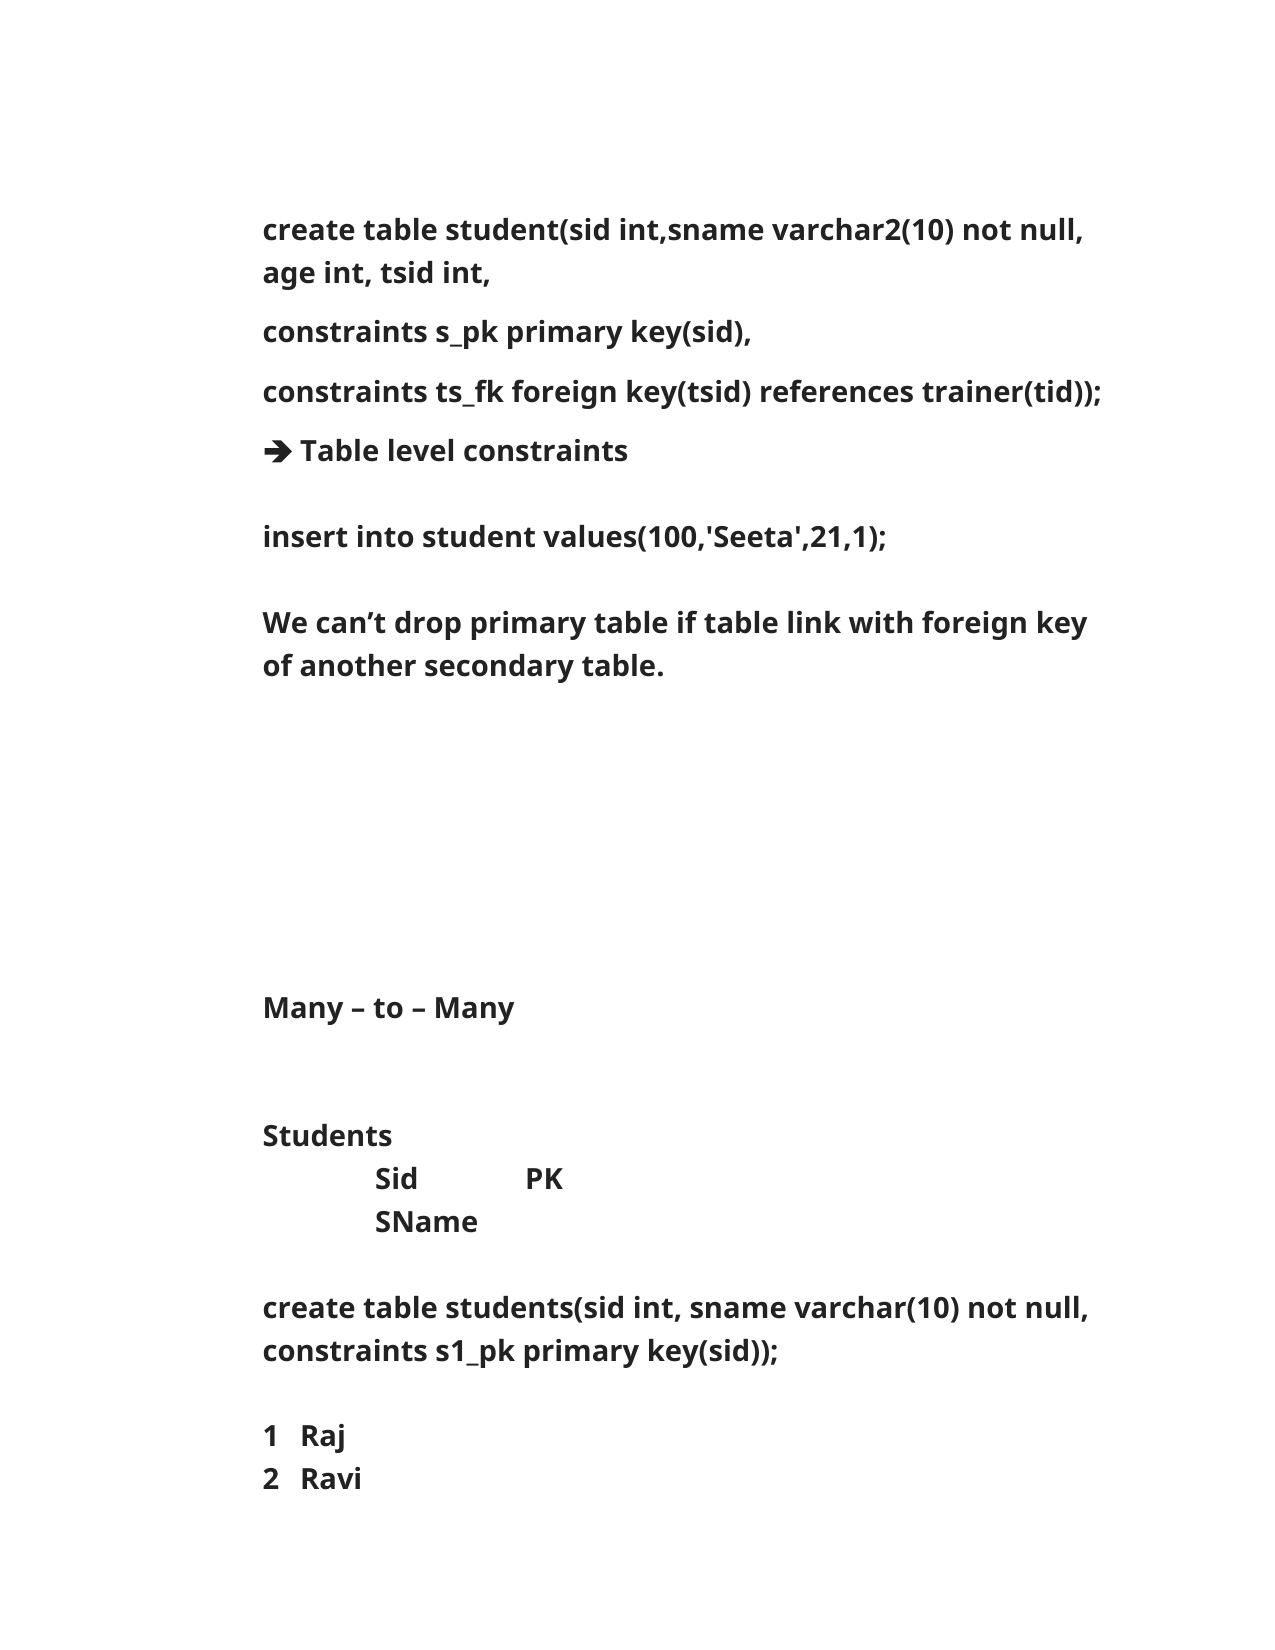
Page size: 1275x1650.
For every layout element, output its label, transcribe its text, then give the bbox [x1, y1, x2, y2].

list Raj [262, 1415, 1125, 1455]
list Many – to – Many [262, 987, 1125, 1027]
list SName [262, 1201, 1125, 1241]
text create table student(sid int,sname varchar2(10) not null, age int, tsid int, [262, 209, 1125, 292]
list Students [262, 1116, 1125, 1155]
list insert into student values(100,'Seeta',21,1); [262, 516, 1125, 556]
text constraints s_pk primary key(sid), [262, 312, 1125, 351]
list Ravi [262, 1458, 1125, 1498]
list Sid PK [262, 1158, 1125, 1198]
list Table level constraints [262, 431, 1125, 470]
list We can’t drop primary table if table link with foreign key of another secondary table. [262, 602, 1125, 684]
text constraints ts_fk foreign key(tsid) references trainer(tid)); [262, 371, 1125, 411]
list create table students(sid int, sname varchar(10) not null, constraints s1_pk primary key(sid)); [262, 1287, 1125, 1369]
